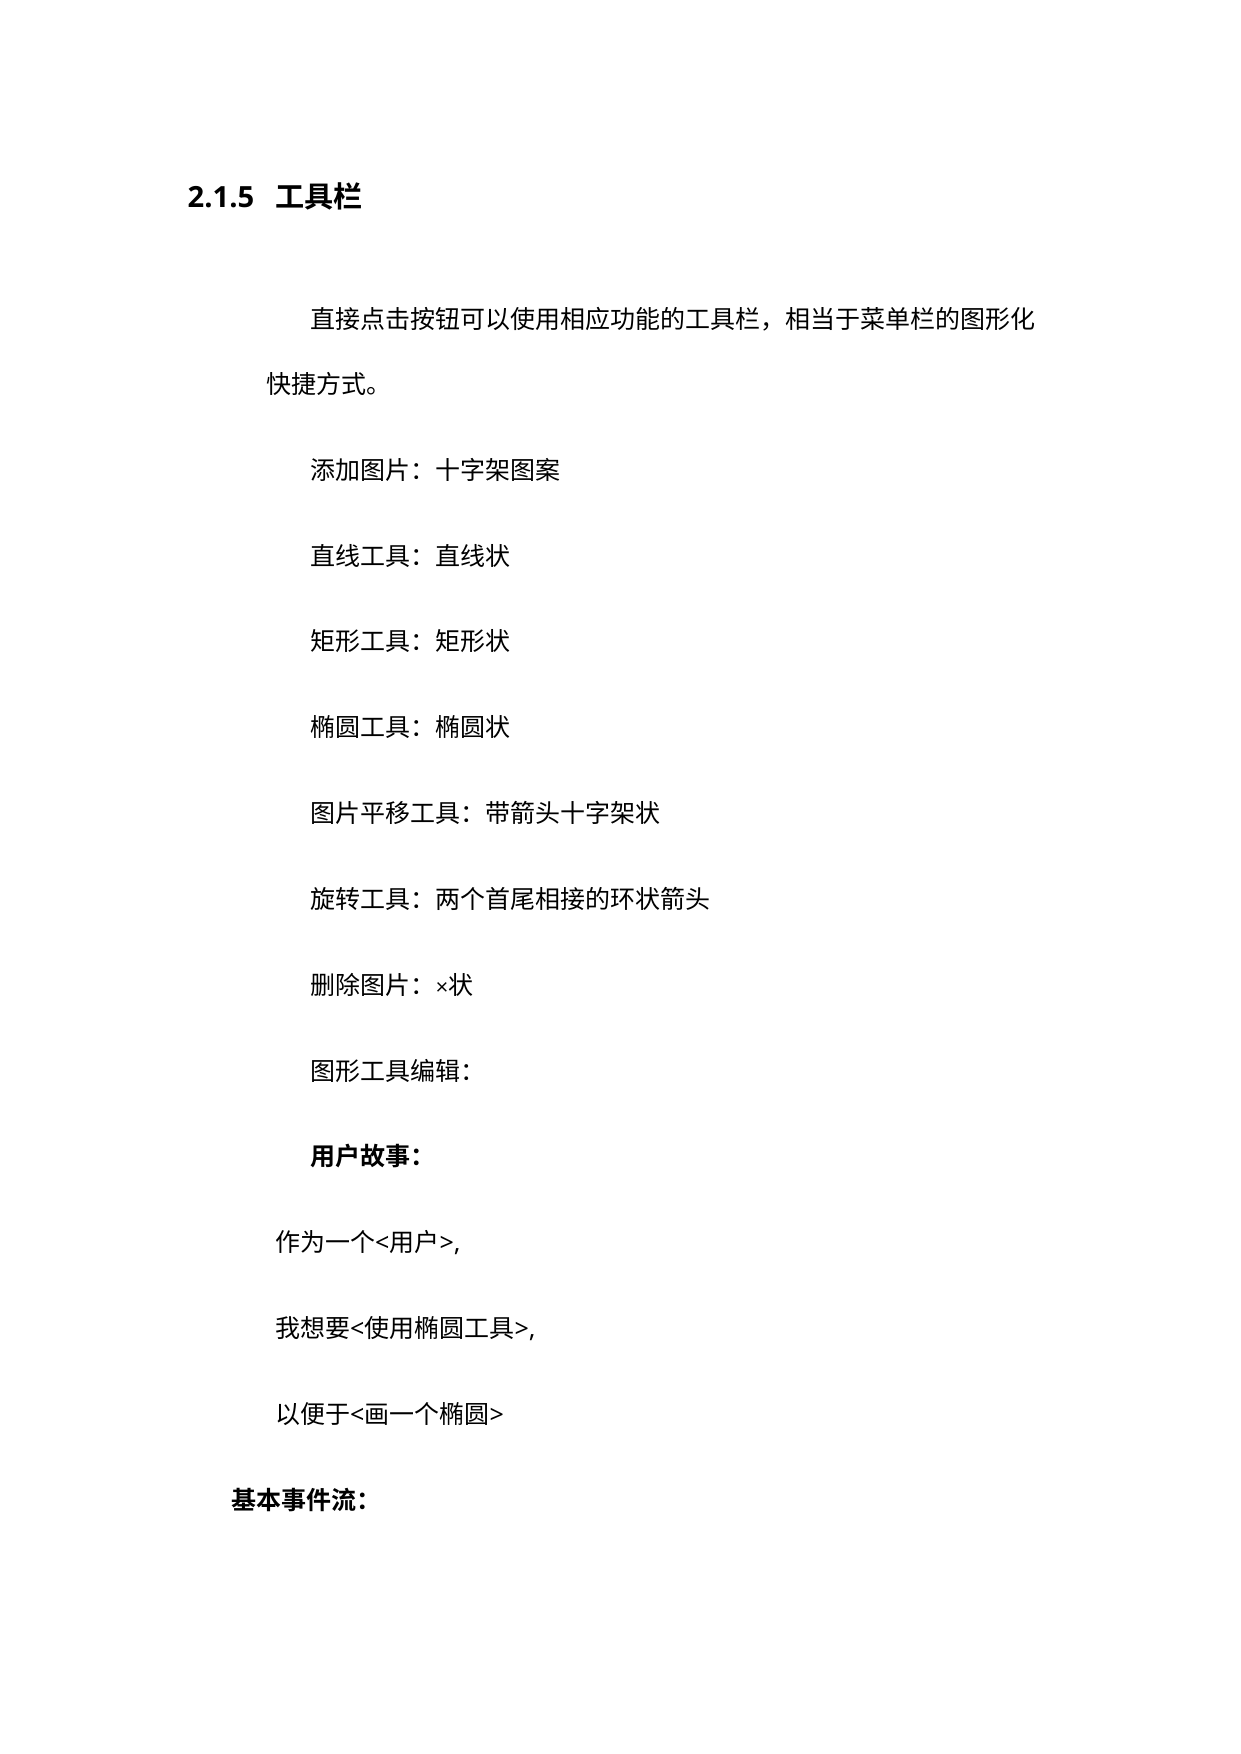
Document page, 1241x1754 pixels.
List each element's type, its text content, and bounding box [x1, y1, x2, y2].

subtitle 2.1.5 工具栏 [187, 162, 1053, 227]
text 椭圆工具：椭圆状 [266, 693, 1053, 758]
text 删除图片：×状 [266, 951, 1053, 1016]
text 以便于<画一个椭圆> [231, 1380, 1053, 1445]
text 基本事件流： [231, 1466, 1053, 1531]
text 作为一个<用户>, [231, 1208, 1053, 1273]
text 图形工具编辑： [266, 1037, 1053, 1102]
text 直线工具：直线状 [266, 522, 1053, 587]
text 添加图片：十字架图案 [266, 436, 1053, 501]
text 我想要<使用椭圆工具>, [231, 1294, 1053, 1359]
text 用户故事： [266, 1122, 1053, 1187]
text 旋转工具：两个首尾相接的环状箭头 [266, 865, 1053, 930]
text 矩形工具：矩形状 [266, 607, 1053, 672]
text 图片平移工具：带箭头十字架状 [266, 779, 1053, 844]
text 直接点击按钮可以使用相应功能的工具栏，相当于菜单栏的图形化快捷方式。 [266, 285, 1053, 415]
